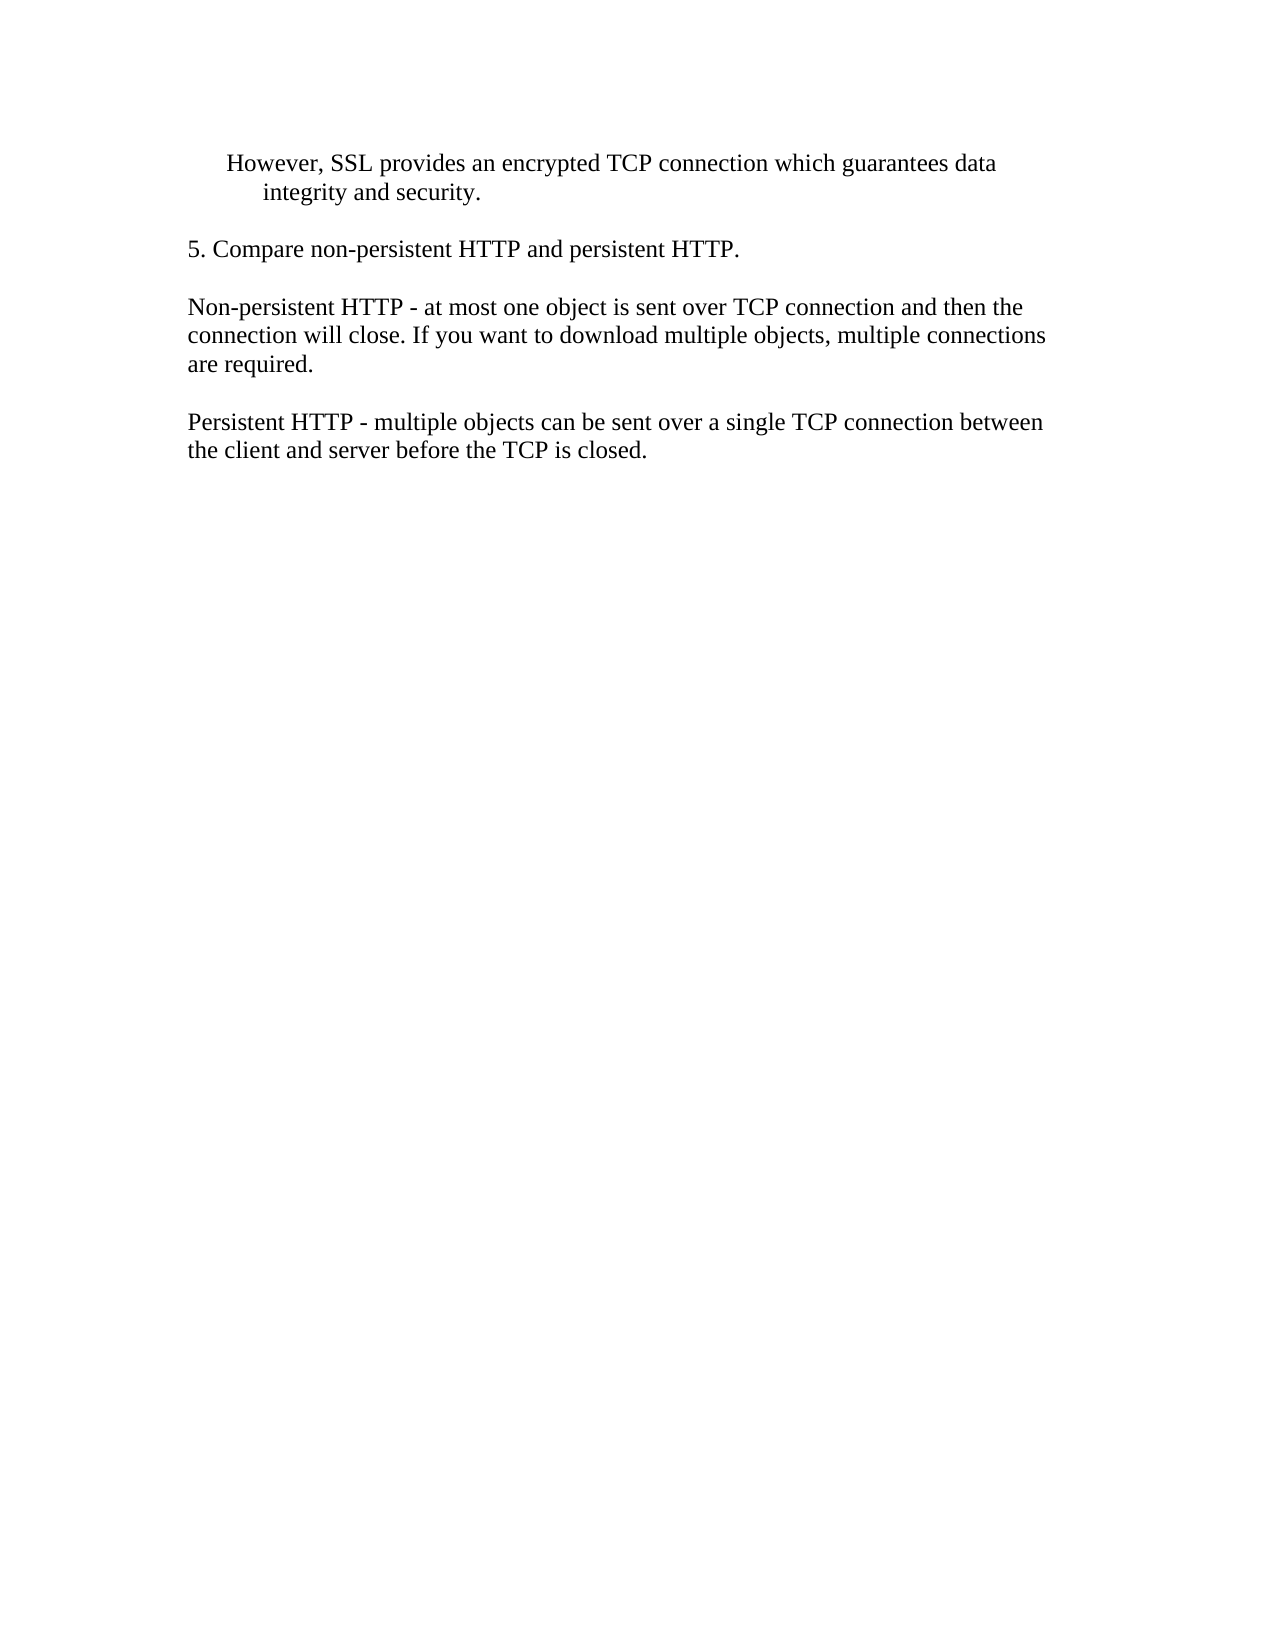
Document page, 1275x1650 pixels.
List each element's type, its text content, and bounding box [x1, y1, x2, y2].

text Non-persistent HTTP - at most one object is sent over TCP connection and then the connection will close. If you want to download multiple objects, multiple connections are required. [187, 292, 1066, 378]
text Persistent HTTP - multiple objects can be sent over a single TCP connection between the client and server before the TCP is closed. [187, 407, 1066, 464]
text However, SSL provides an encrypted TCP connection which guarantees data integrity and security. [226, 148, 1066, 206]
text 5. Compare non-persistent HTTP and persistent HTTP. [187, 234, 1066, 263]
